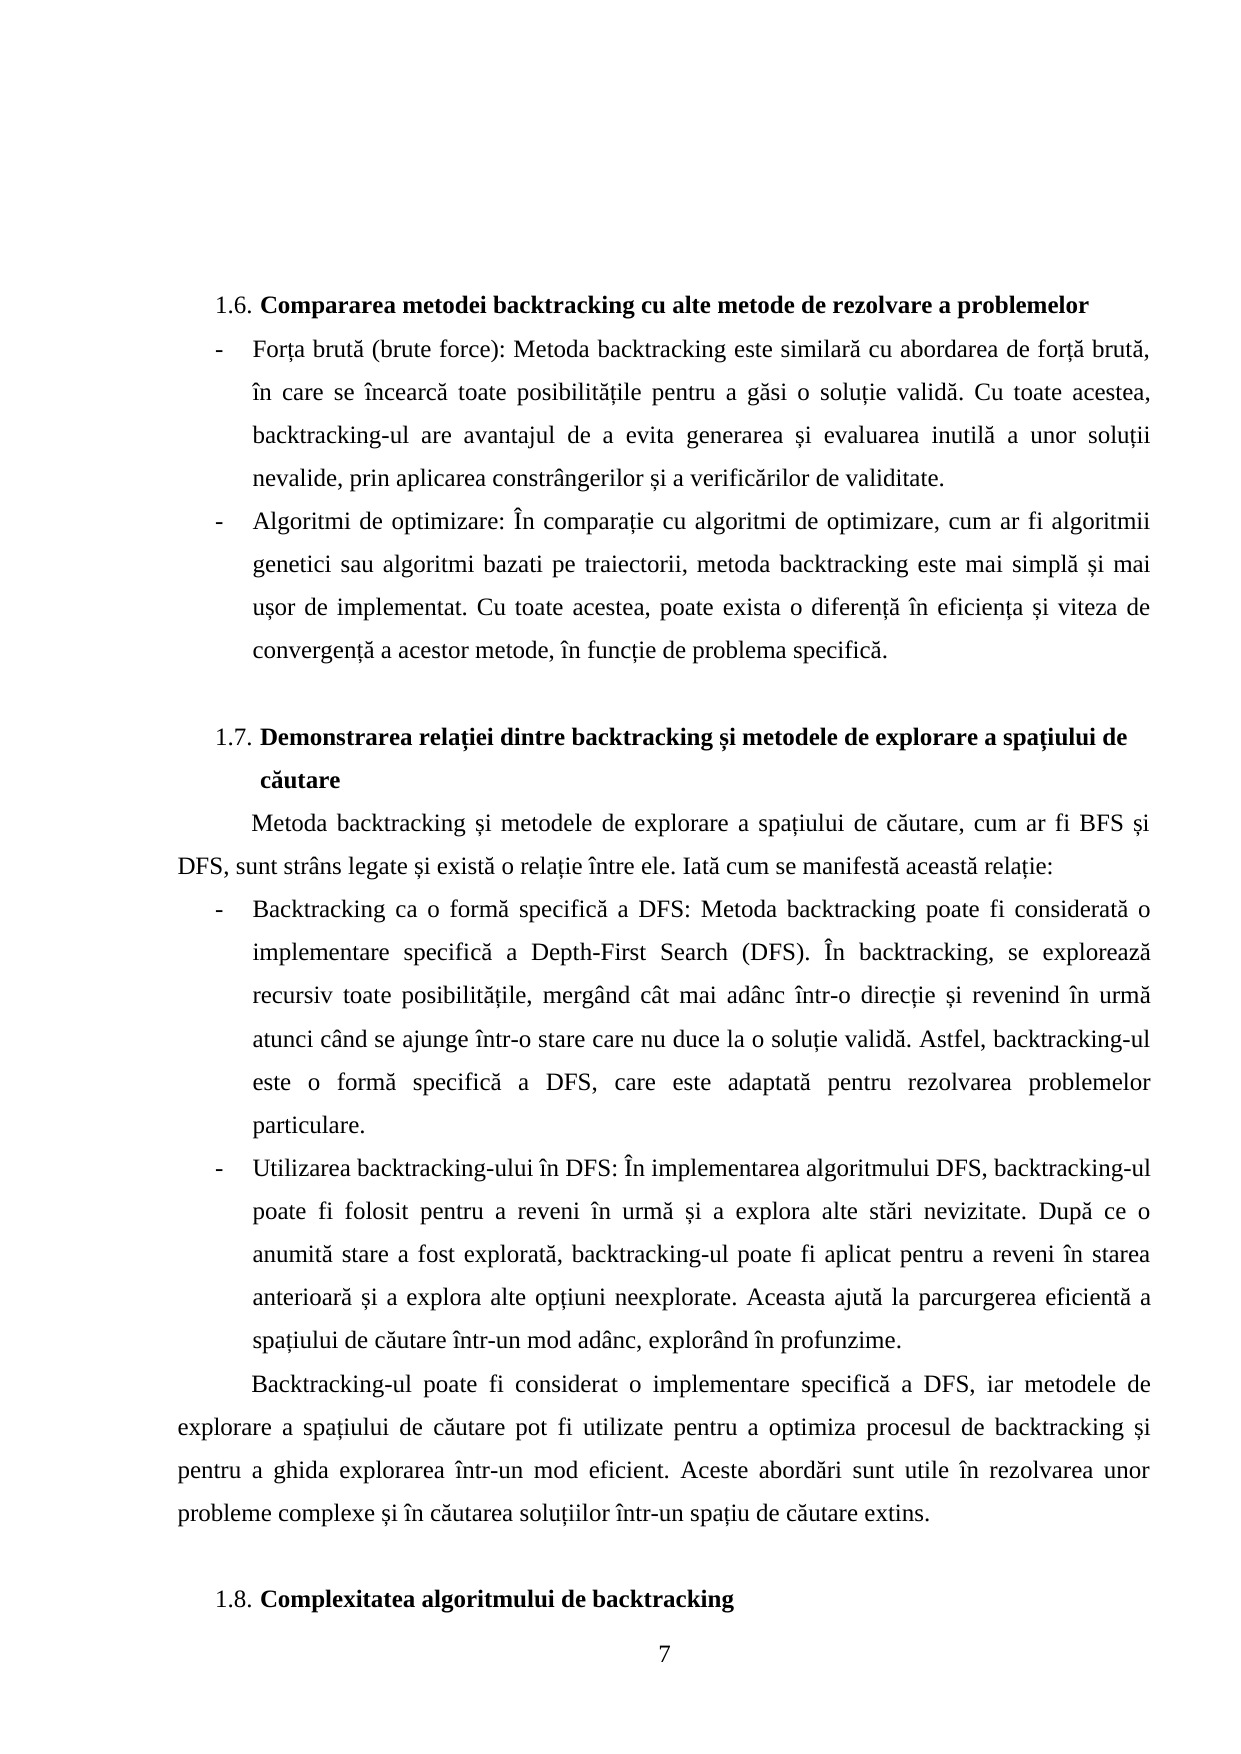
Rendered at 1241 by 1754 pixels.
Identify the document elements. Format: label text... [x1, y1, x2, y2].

list Demonstrarea relației dintre backtracking și metodele de explorare a spațiului de căutare [215, 722, 1152, 794]
list Forța brută (brute force): Metoda backtracking este similară cu abordarea de forță brută, în care se încearcă toate posibilitățile pentru a găsi o soluție validă. Cu toate acestea, backtracking-ul are avantajul de a evita generarea și evaluarea inutilă a unor soluții nevalide, prin aplicarea constrângerilor și a verificărilor de validitate. [215, 334, 1152, 492]
text Backtracking-ul poate fi considerat o implementare specifică a DFS, iar metodele de explorare a spațiului de căutare pot fi utilizate pentru a optimiza procesul de backtracking și pentru a ghida explorarea într-un mod eficient. Aceste abordări sunt utile în rezolvarea unor probleme complexe și în căutarea soluțiilor într-un spațiu de căutare extins. [177, 1369, 1152, 1527]
text Metoda backtracking și metodele de explorare a spațiului de căutare, cum ar fi BFS și DFS, sunt strâns legate și există o relație între ele. Iată cum se manifestă această relație: [177, 808, 1152, 880]
list Algoritmi de optimizare: În comparație cu algoritmi de optimizare, cum ar fi algoritmii genetici sau algoritmi bazati pe traiectorii, metoda backtracking este mai simplă și mai ușor de implementat. Cu toate acestea, poate exista o diferență în eficiența și viteza de convergență a acestor metode, în funcție de problema specifică. [215, 506, 1152, 664]
list Complexitatea algoritmului de backtracking [215, 1584, 1152, 1613]
list Compararea metodei backtracking cu alte metode de rezolvare a problemelor [215, 291, 1152, 319]
list Utilizarea backtracking-ului în DFS: În implementarea algoritmului DFS, backtracking-ul poate fi folosit pentru a reveni în urmă și a explora alte stări nevizitate. După ce o anumită stare a fost explorată, backtracking-ul poate fi aplicat pentru a reveni în starea anterioară și a explora alte opțiuni neexplorate. Aceasta ajută la parcurgerea eficientă a spațiului de căutare într-un mod adânc, explorând în profunzime. [215, 1153, 1152, 1354]
list Backtracking ca o formă specifică a DFS: Metoda backtracking poate fi considerată o implementare specifică a Depth-First Search (DFS). În backtracking, se explorează recursiv toate posibilitățile, mergând cât mai adânc într-o direcție și revenind în urmă atunci când se ajunge într-o stare care nu duce la o soluție validă. Astfel, backtracking-ul este o formă specifică a DFS, care este adaptată pentru rezolvarea problemelor particulare. [215, 894, 1152, 1139]
